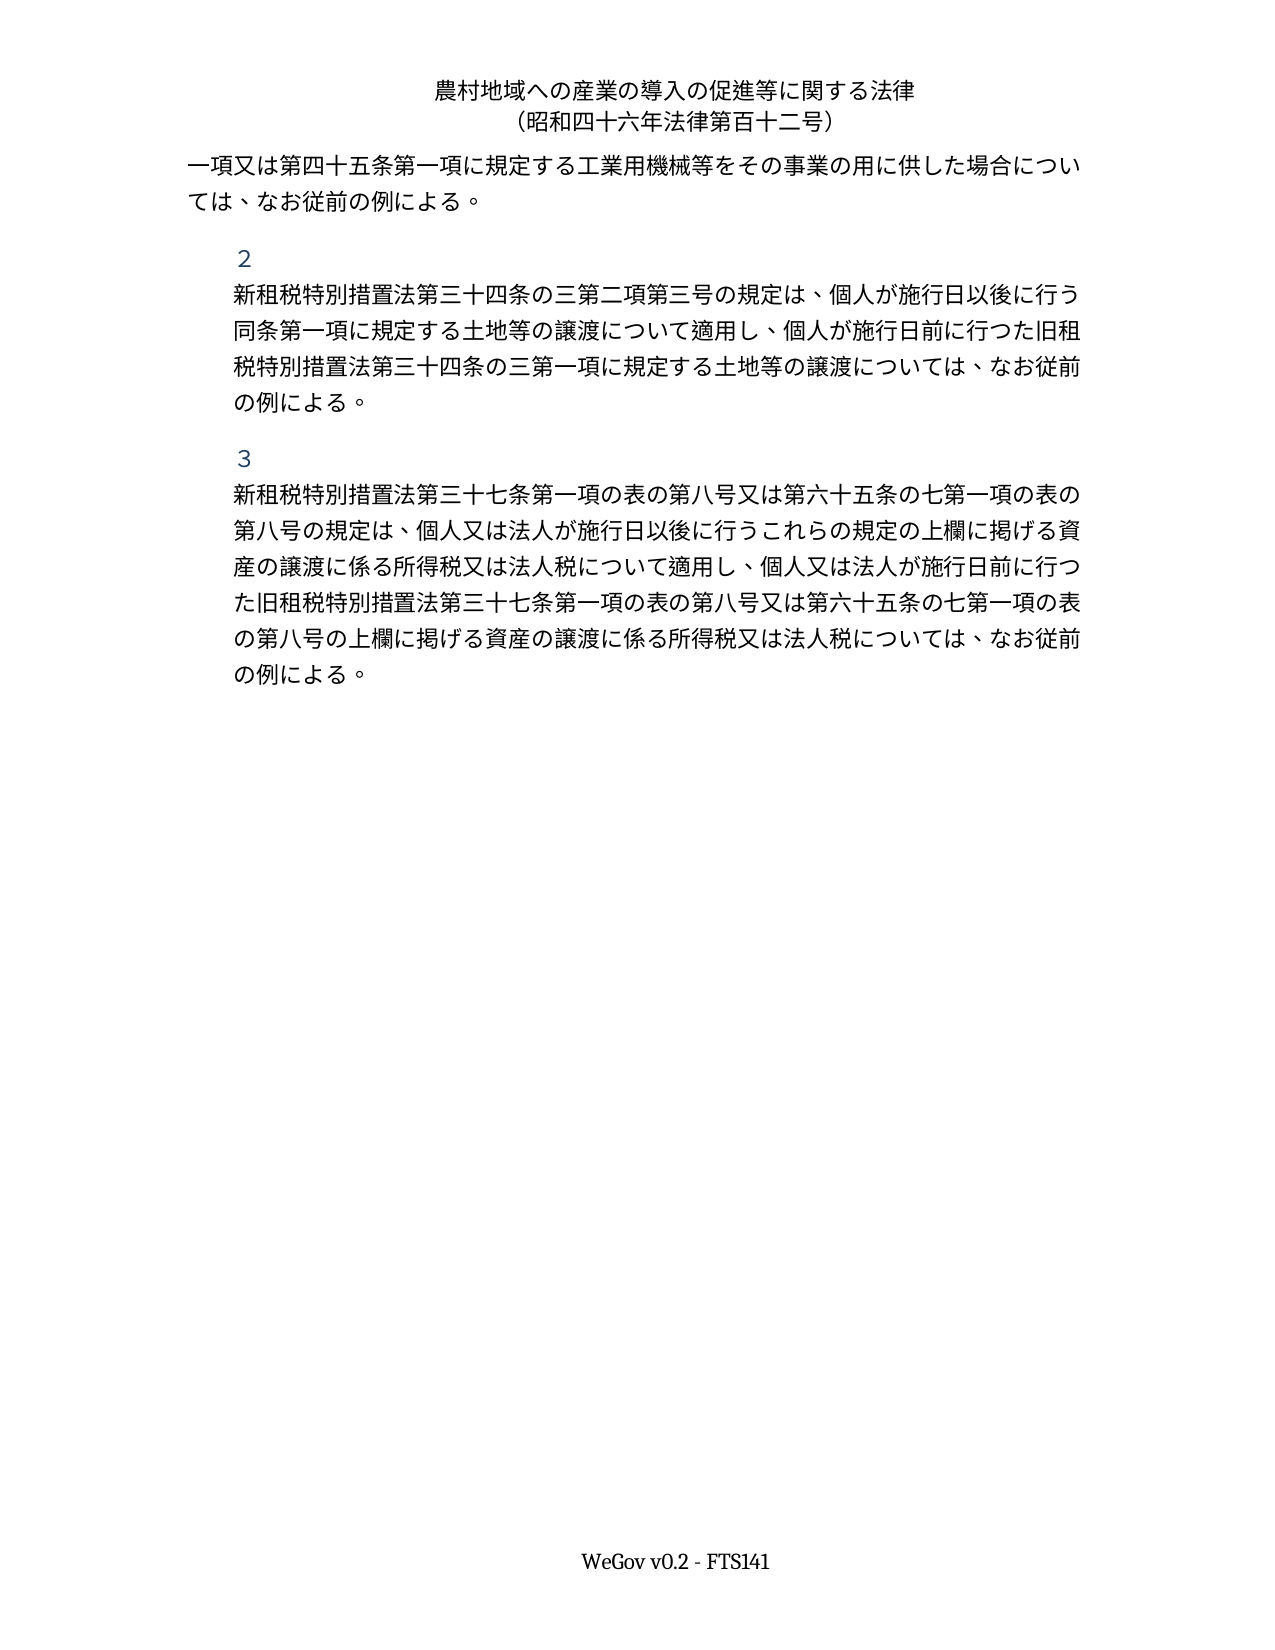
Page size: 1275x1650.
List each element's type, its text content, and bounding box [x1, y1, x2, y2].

text 新租税特別措置法第三十七条第一項の表の第八号又は第六十五条の七第一項の表の第八号の規定は、個人又は法人が施行日以後に行うこれらの規定の上欄に掲げる資産の譲渡に係る所得税又は法人税について適用し、個人又は法人が施行日前に行つた旧租税特別措置法第三十七条第一項の表の第八号又は第六十五条の七第一項の表の第八号の上欄に掲げる資産の譲渡に係る所得税又は法人税については、なお従前の例による。 [233, 479, 1087, 690]
subtitle ２ [233, 243, 1087, 274]
text 新租税特別措置法第三十四条の三第二項第三号の規定は、個人が施行日以後に行う同条第一項に規定する土地等の譲渡について適用し、個人が施行日前に行つた旧租税特別措置法第三十四条の三第一項に規定する土地等の譲渡については、なお従前の例による。 [233, 279, 1087, 418]
subtitle ３ [233, 443, 1087, 474]
